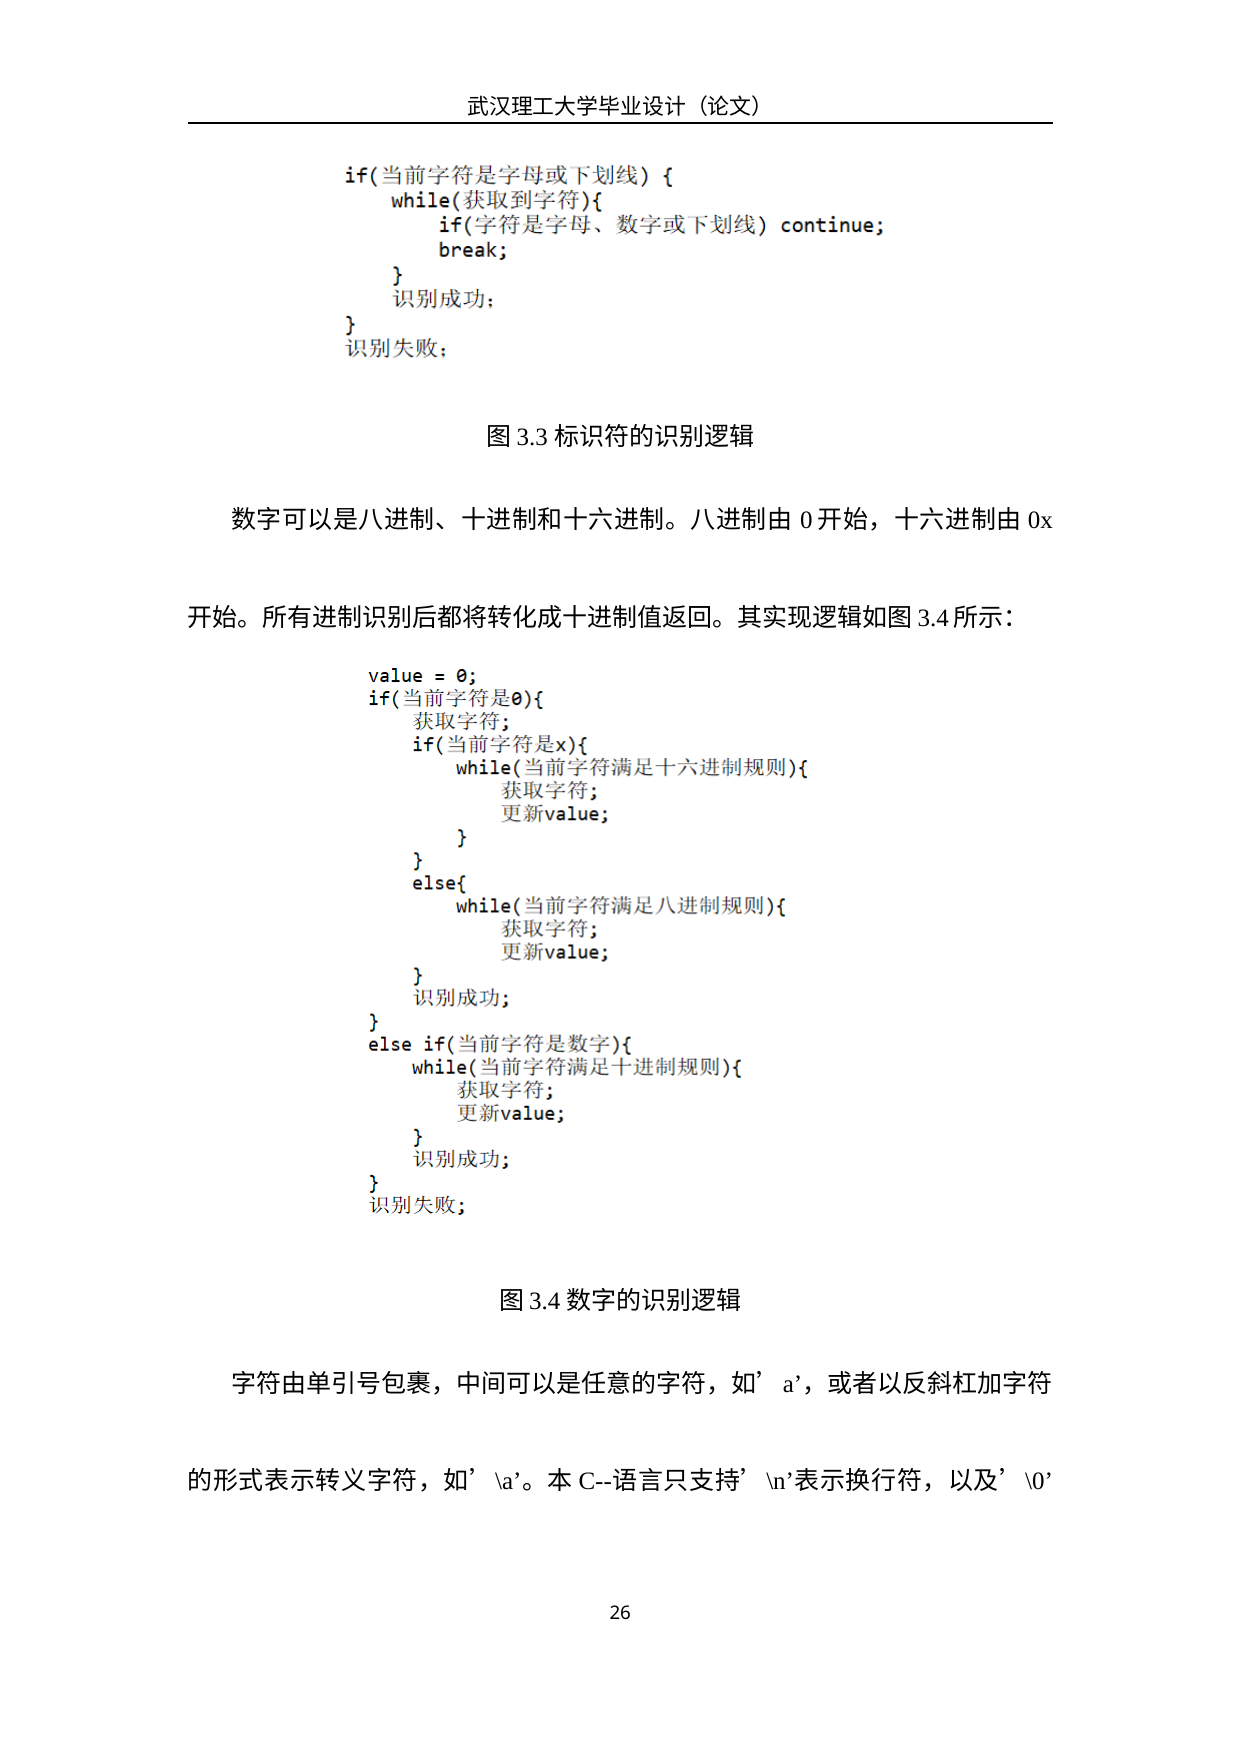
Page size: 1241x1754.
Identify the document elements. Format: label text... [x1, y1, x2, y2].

text 图3.3 标识符的识别逻辑 [187, 402, 1053, 467]
picture [340, 159, 900, 360]
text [187, 1349, 1053, 1511]
picture [365, 666, 875, 1222]
text 数字可以是八进制、十进制和十六进制。八进制由0开始，十六进制由0x开始。所有进制识别后都将转化成十进制值返回。其实现逻辑如图3.4所示： [187, 485, 1053, 648]
text 图3.4 数字的识别逻辑 [187, 1266, 1053, 1331]
